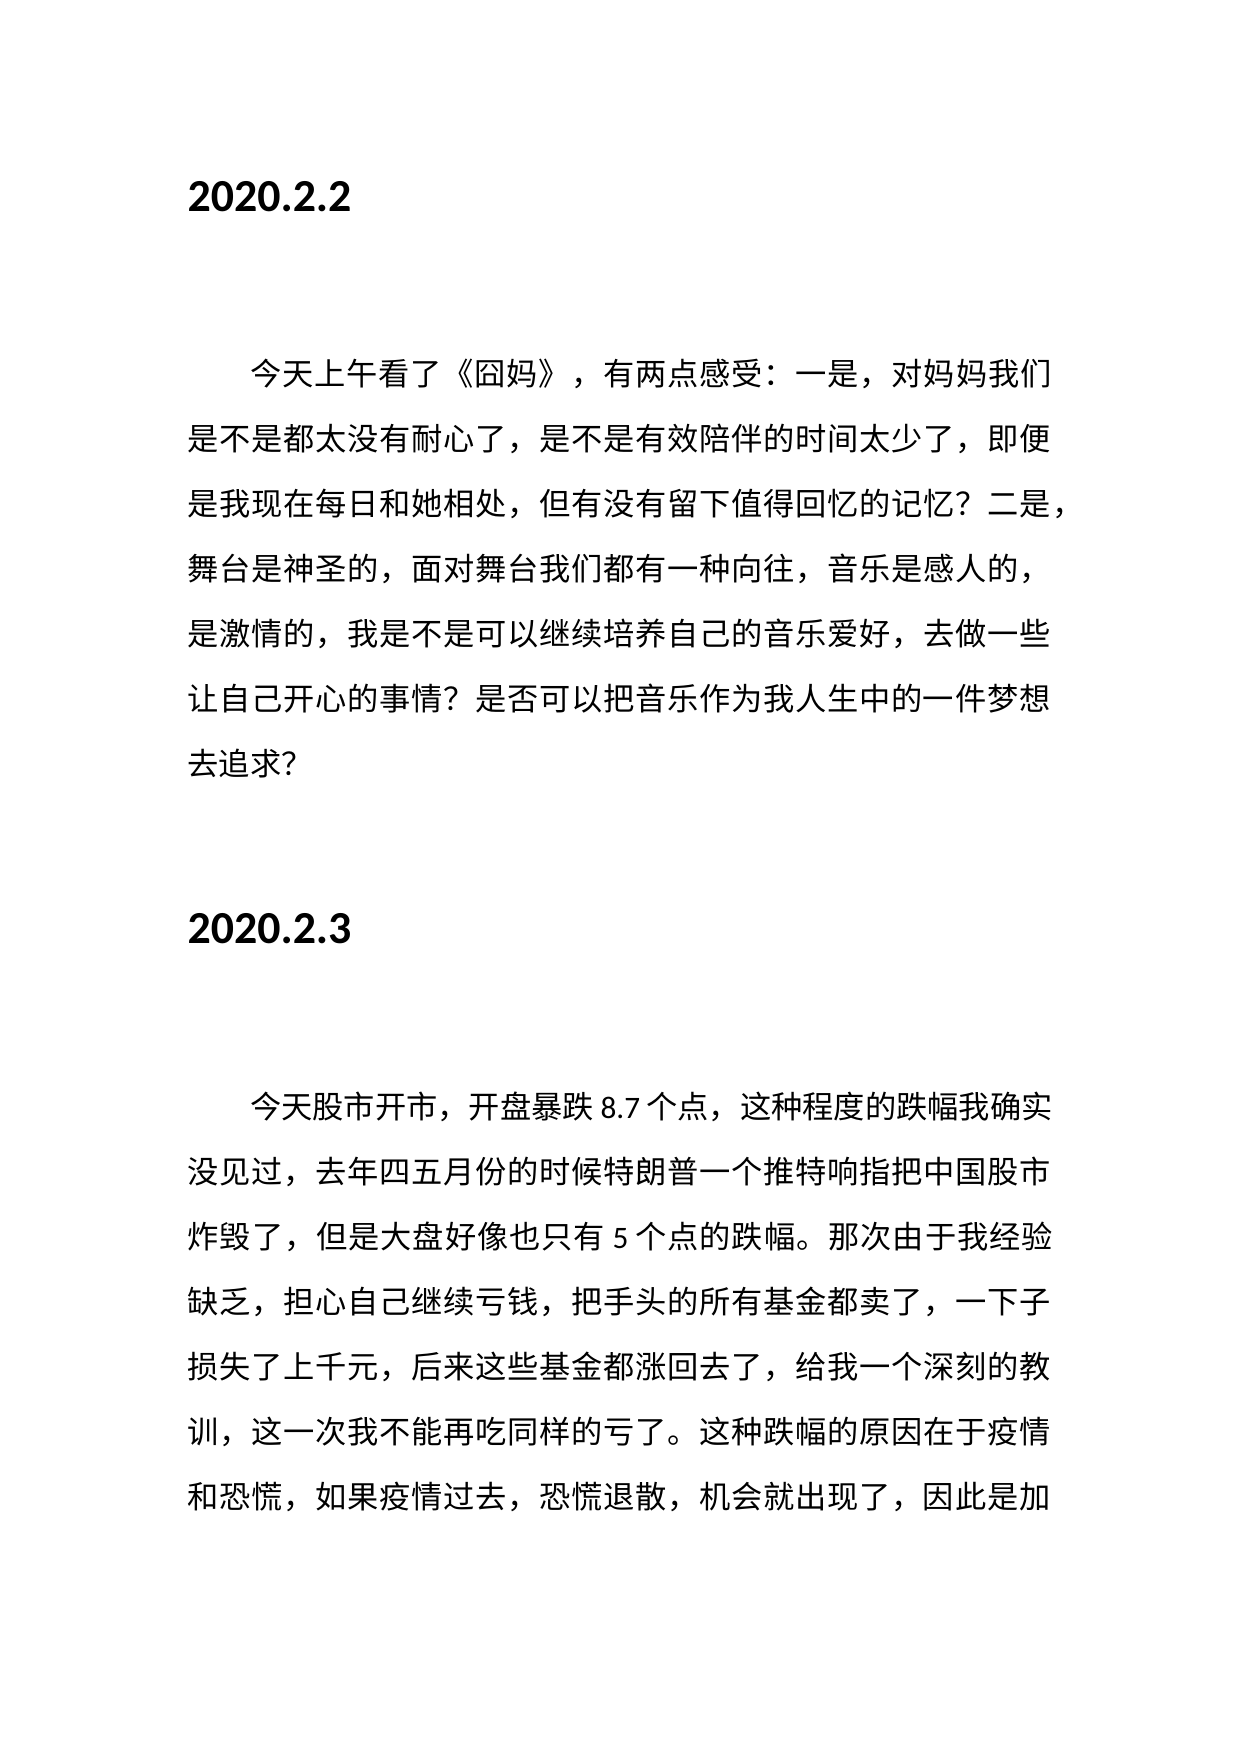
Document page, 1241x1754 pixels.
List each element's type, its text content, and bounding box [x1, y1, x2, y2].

subtitle 2020.2.3 [187, 895, 1053, 960]
subtitle 2020.2.2 [187, 162, 1053, 227]
text 今天上午看了《囧妈》，有两点感受：一是，对妈妈我们是不是都太没有耐心了，是不是有效陪伴的时间太少了，即便是我现在每日和她相处，但有没有留下值得回忆的记忆？二是，舞台是神圣的，面对舞台我们都有一种向往，音乐是感人的，是激情的，我是不是可以继续培养自己的音乐爱好，去做一些让自己开心的事情？是否可以把音乐作为我人生中的一件梦想去追求？ [187, 339, 1053, 794]
